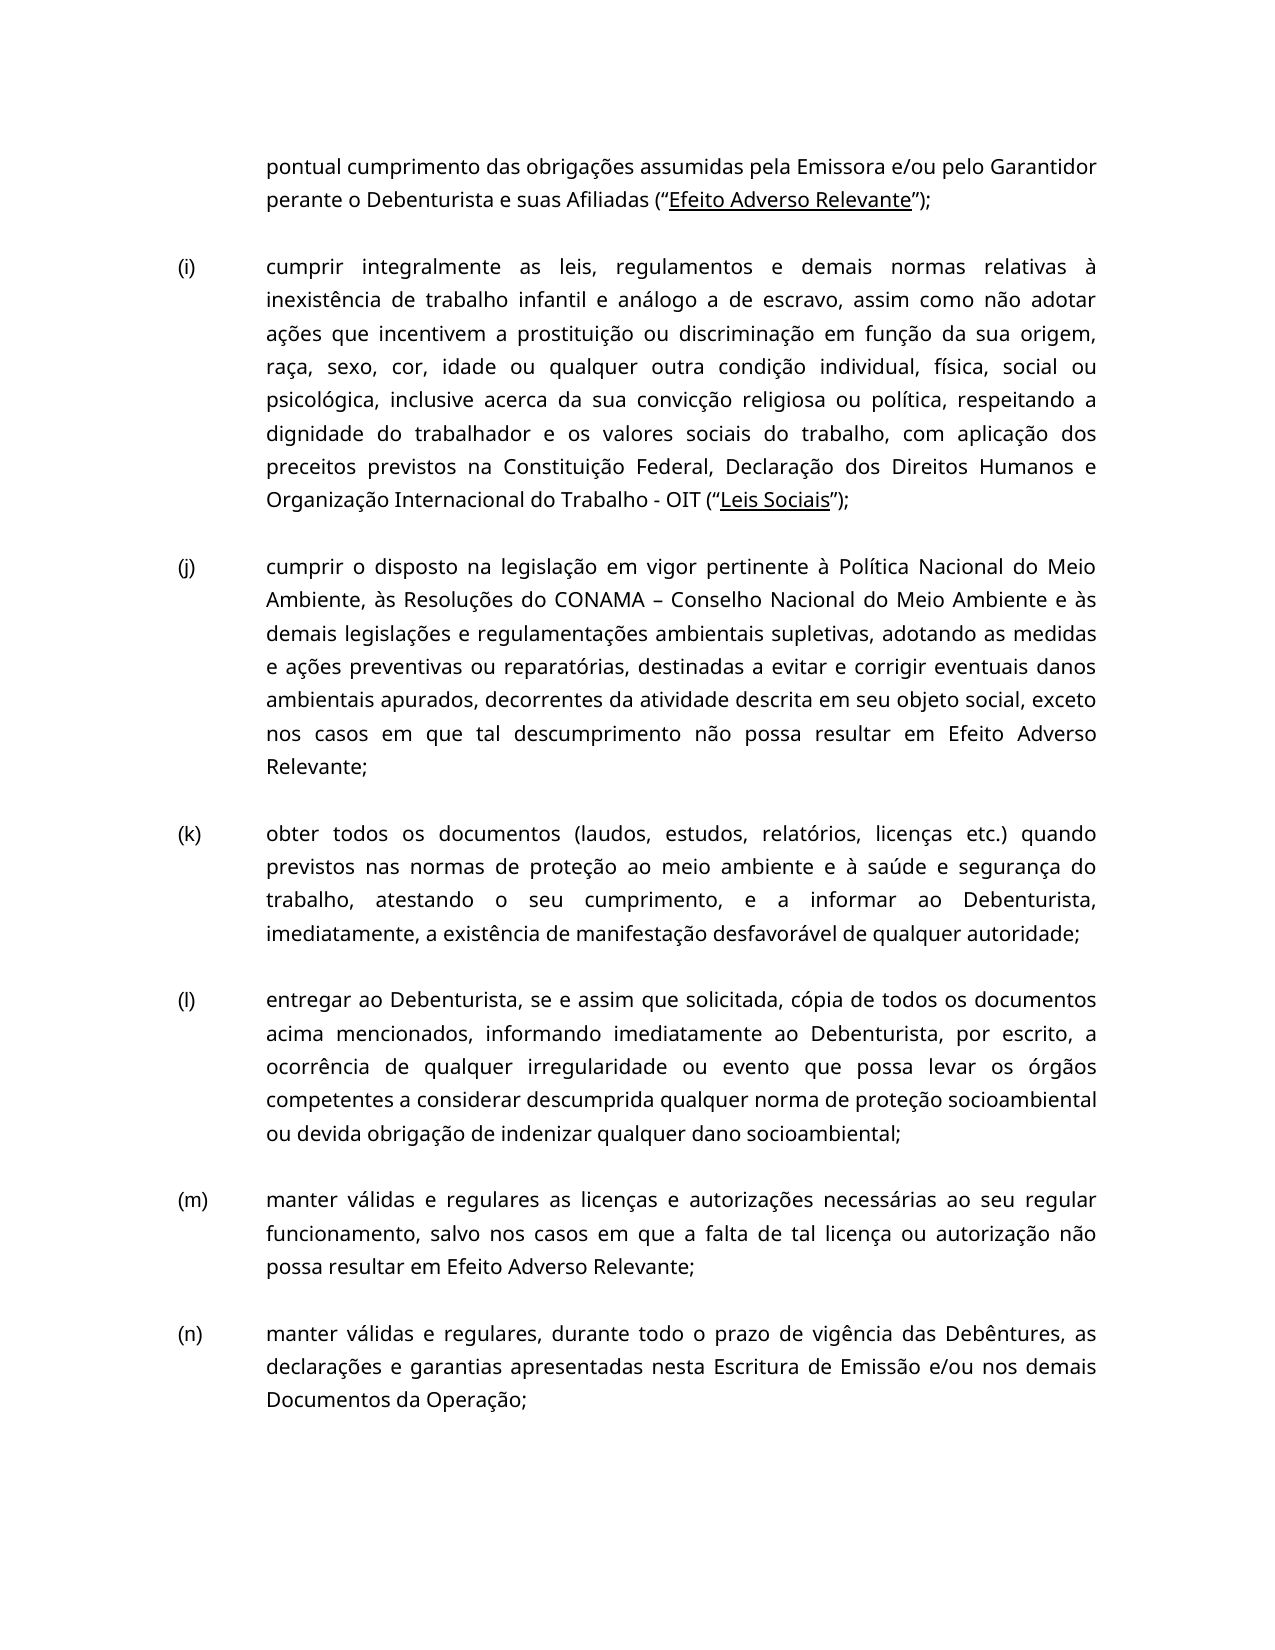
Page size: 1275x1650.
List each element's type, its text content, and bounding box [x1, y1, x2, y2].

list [177, 148, 1098, 214]
list entregar ao Debenturista, se e assim que solicitada, cópia de todos os documentos acima mencionados, informando imediatamente ao Debenturista, por escrito, a ocorrência de qualquer irregularidade ou evento que possa levar os órgãos competentes a considerar descumprida qualquer norma de proteção socioambiental ou devida obrigação de indenizar qualquer dano socioambiental; [177, 981, 1098, 1148]
list manter válidas e regulares, durante todo o prazo de vigência das Debêntures, as declarações e garantias apresentadas nesta Escritura de Emissão e/ou nos demais Documentos da Operação; [177, 1314, 1098, 1414]
list cumprir o disposto na legislação em vigor pertinente à Política Nacional do Meio Ambiente, às Resoluções do CONAMA – Conselho Nacional do Meio Ambiente e às demais legislações e regulamentações ambientais supletivas, adotando as medidas e ações preventivas ou reparatórias, destinadas a evitar e corrigir eventuais danos ambientais apurados, decorrentes da atividade descrita em seu objeto social, exceto nos casos em que tal descumprimento não possa resultar em Efeito Adverso Relevante; [177, 548, 1098, 781]
list manter válidas e regulares as licenças e autorizações necessárias ao seu regular funcionamento, salvo nos casos em que a falta de tal licença ou autorização não possa resultar em Efeito Adverso Relevante; [177, 1181, 1098, 1281]
list cumprir integralmente as leis, regulamentos e demais normas relativas à inexistência de trabalho infantil e análogo a de escravo, assim como não adotar ações que incentivem a prostituição ou discriminação em função da sua origem, raça, sexo, cor, idade ou qualquer outra condição individual, física, social ou psicológica, inclusive acerca da sua convicção religiosa ou política, respeitando a dignidade do trabalhador e os valores sociais do trabalho, com aplicação dos preceitos previstos na Constituição Federal, Declaração dos Direitos Humanos e Organização Internacional do Trabalho - OIT (“Leis Sociais”); [177, 248, 1098, 514]
list obter todos os documentos (laudos, estudos, relatórios, licenças etc.) quando previstos nas normas de proteção ao meio ambiente e à saúde e segurança do trabalho, atestando o seu cumprimento, e a informar ao Debenturista, imediatamente, a existência de manifestação desfavorável de qualquer autoridade; [177, 814, 1098, 948]
